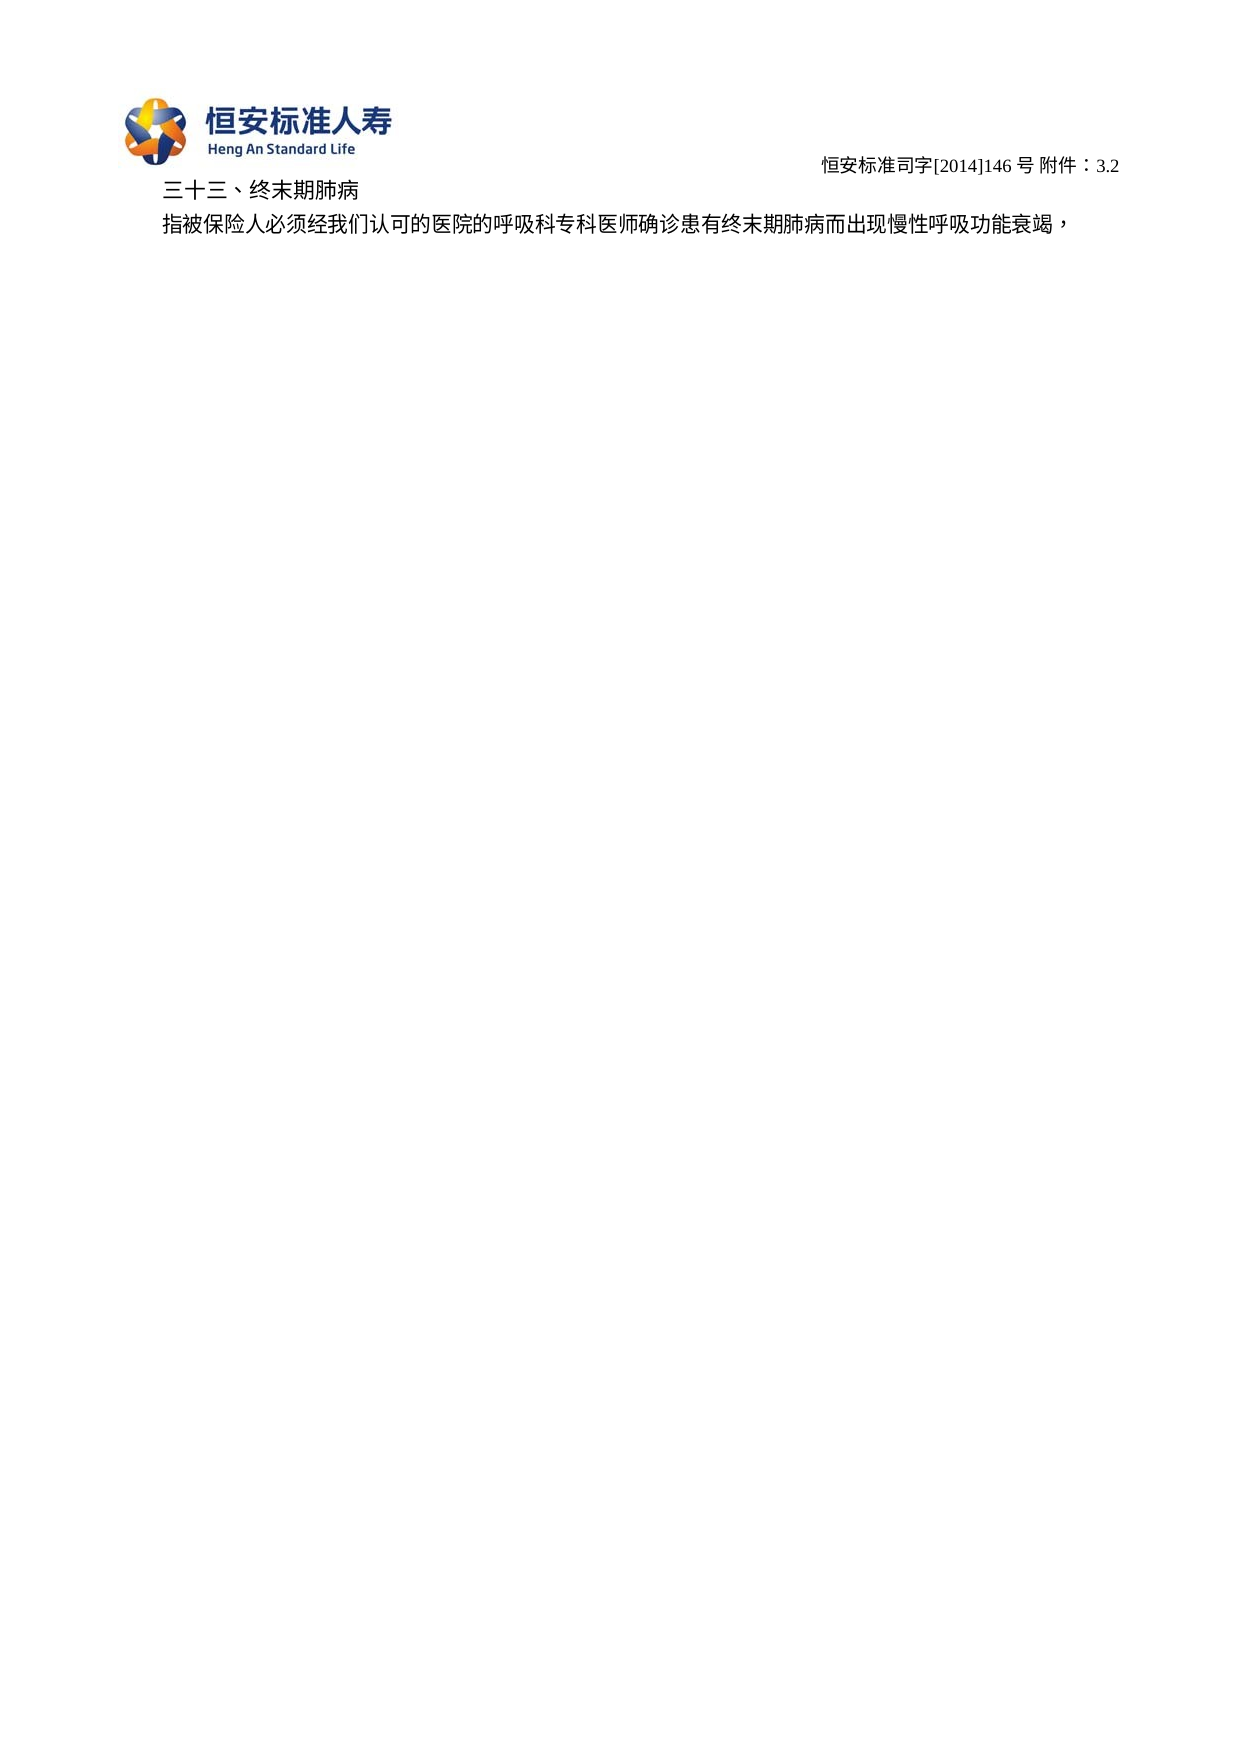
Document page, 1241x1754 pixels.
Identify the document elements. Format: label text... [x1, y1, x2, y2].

picture [118, 88, 399, 173]
text 指被保险人必须经我们认可的医院的呼吸科专科医师确诊患有终末期肺病而出现慢性呼吸功能衰竭， [162, 209, 1146, 238]
text 三十三、终末期肺病 [162, 175, 1146, 205]
